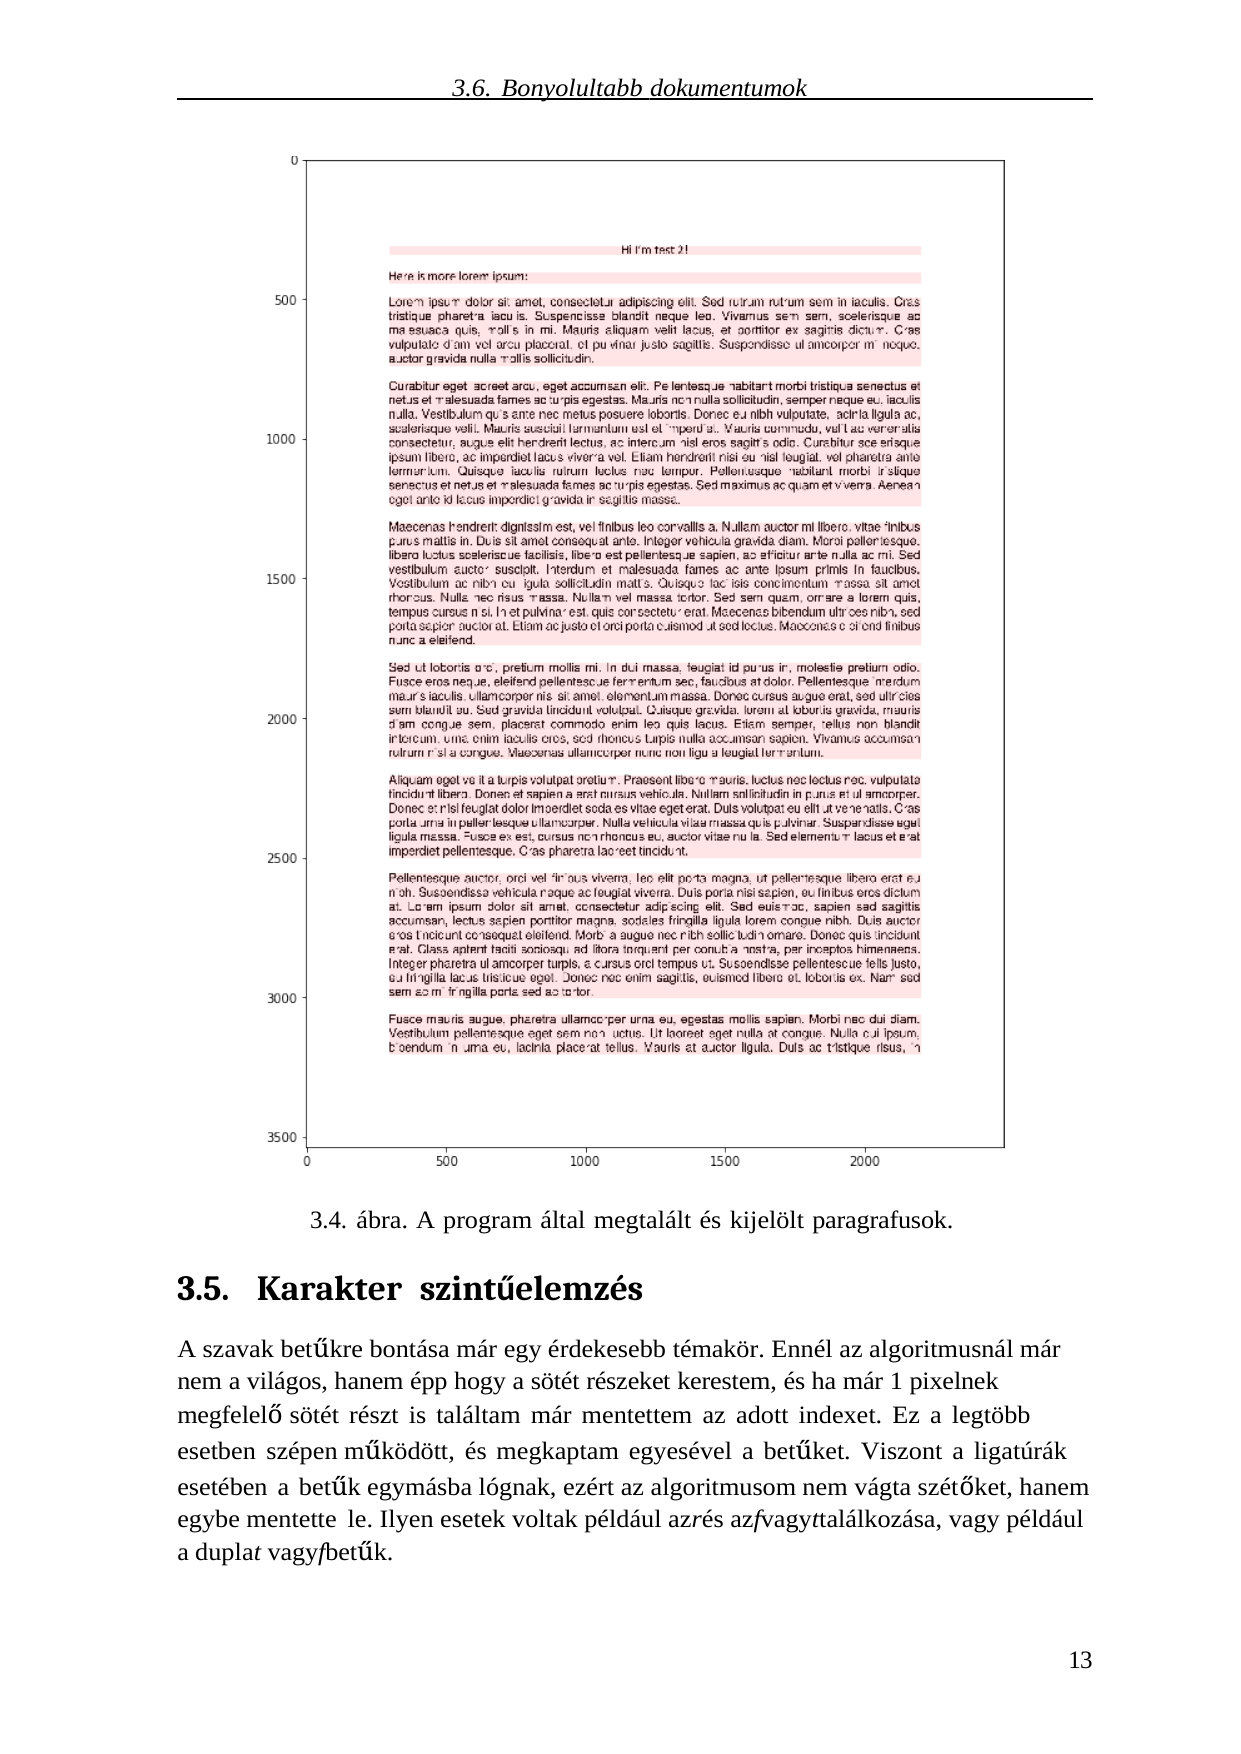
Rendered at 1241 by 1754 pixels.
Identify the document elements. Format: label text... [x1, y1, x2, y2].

subtitle Karakter szintűelemzés [177, 1266, 1140, 1309]
picture [267, 156, 1005, 1166]
text A szavak betűkre bontása már egy érdekesebb témakör. Ennél az algoritmusnál már nem a világos, hanem épp hogy a sötét részeket kerestem, és ha már 1 pixelnek megfelelő sötét részt is találtam már mentettem az adott indexet. Ez a legtöbb esetben szépen működött, és megkaptam egyesével a betűket. Viszont a ligatúrák esetében a betűk egymásba lógnak, ezért az algoritmusom nem vágta szétőket, hanem egybe mentette le. Ilyen esetek voltak például azrés azfvagyttalálkozása, vagy például a duplat vagyfbetűk. [177, 1331, 1092, 1568]
list ábra. A program által megtalált és kijelölt paragrafusok. [310, 1205, 1140, 1234]
